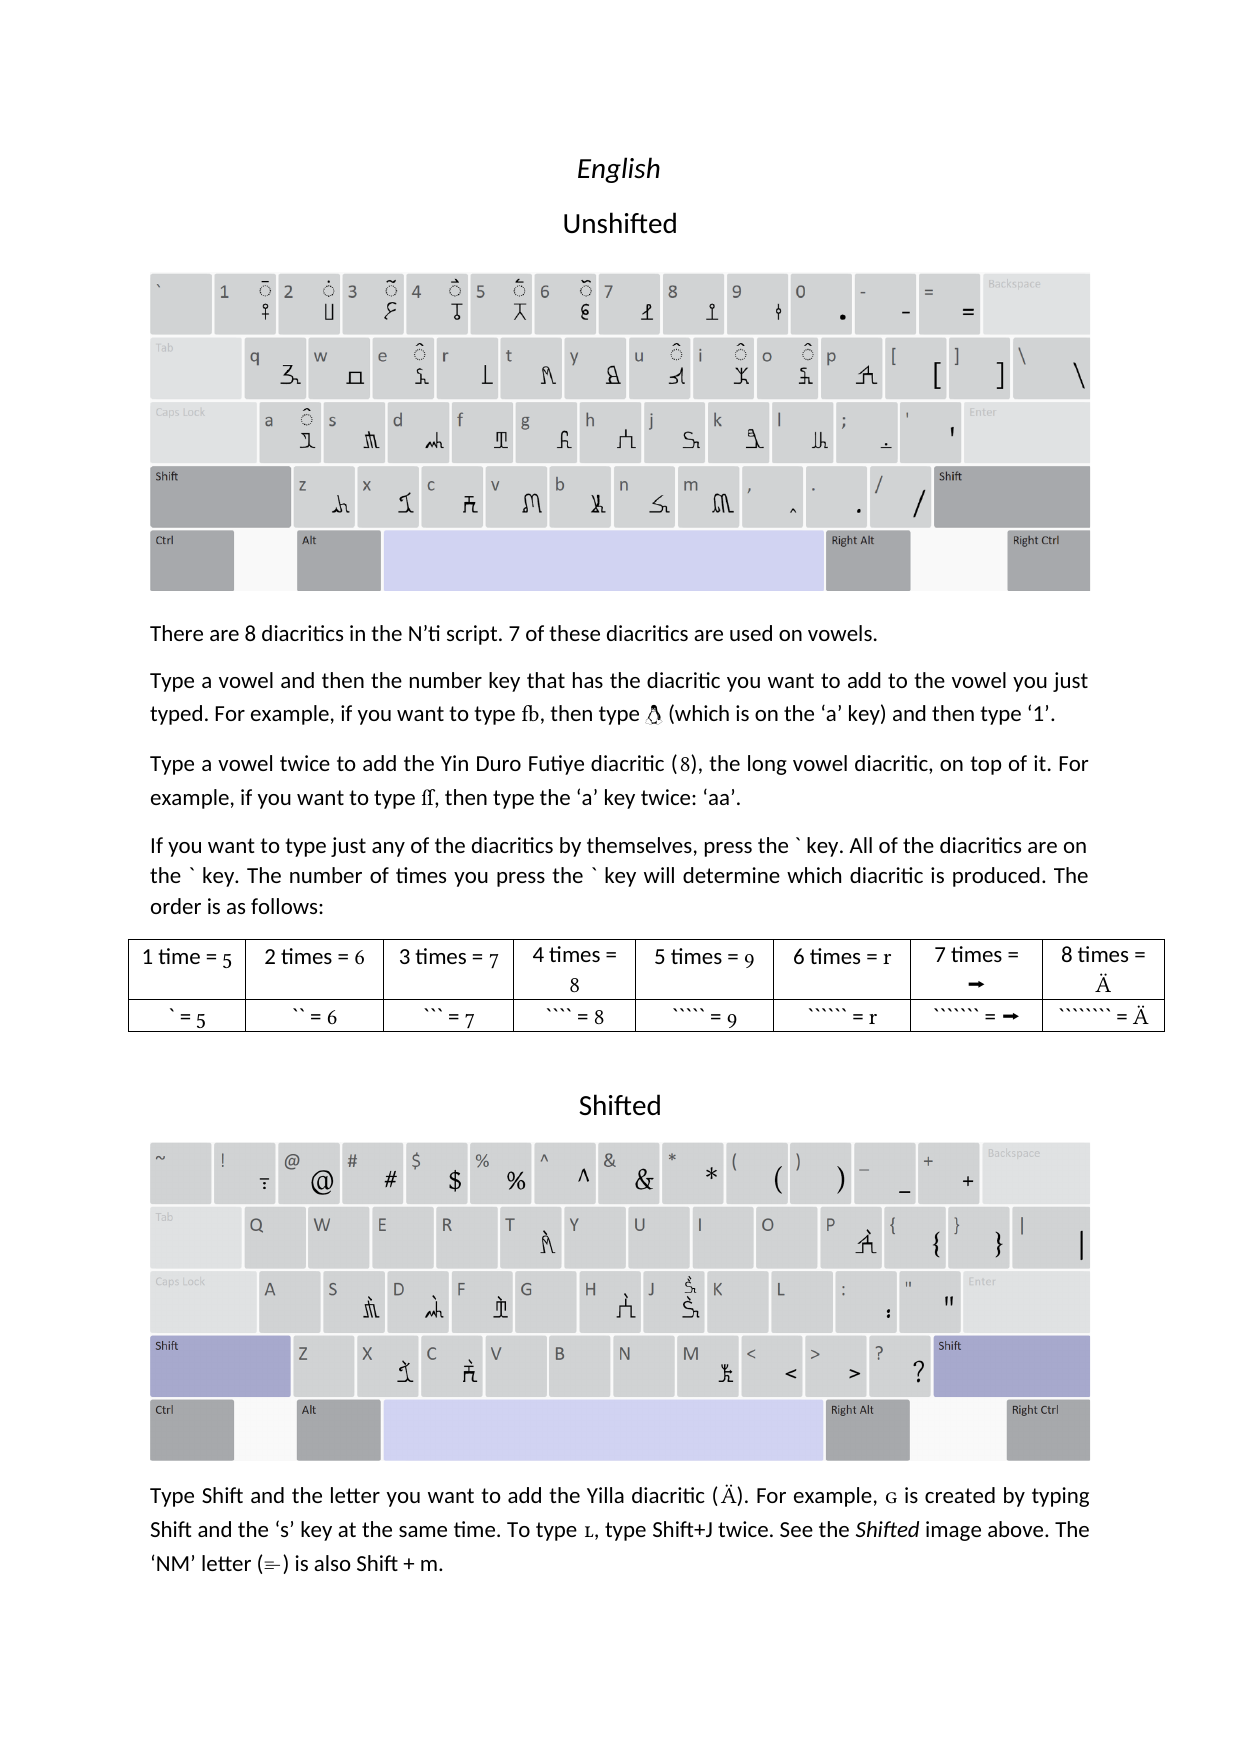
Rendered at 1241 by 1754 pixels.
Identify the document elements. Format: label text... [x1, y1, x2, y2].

text Type a vowel twice to add the Yin Duro Futiye diacritic (), the long vowel diacritic, on top of it. For example, if you want to type , then type the ‘a’ key twice: ‘aa’. [150, 747, 1090, 812]
table_cell `` =  [246, 1000, 383, 1031]
text There are 8 diacritics in the N’ti script. 7 of these diacritics are used on vowels. [150, 619, 1090, 647]
table_cell ```` =  [514, 1000, 635, 1031]
text If you want to type just any of the diacritics by themselves, press the ` key. All of the diacritics are on the ` key. The number of times you press the ` key will determine which diacritic is produced. The order is as follows: [150, 831, 1090, 920]
text Type a vowel and then the number key that has the diacritic you want to add to the vowel you just typed. For example, if you want to type , then type  (which is on the ‘a’ key) and then type ‘1’. [150, 666, 1090, 728]
table_header 4 times =  [514, 940, 635, 999]
table_header 2 times =  [246, 940, 383, 999]
text Type Shift and the letter you want to add the Yilla diacritic (). For example,  is created by typing Shift and the ‘s’ key at the same time. To type , type Shift+J twice. See the Shifted image above. The ‘NM’ letter () is also Shift + m. [150, 1479, 1090, 1578]
text Shifted [150, 1087, 1090, 1123]
picture [150, 272, 1091, 591]
table_cell ````` =  [636, 1000, 773, 1031]
table_cell ``````` =  [911, 1000, 1042, 1031]
table_cell `````` =  [774, 1000, 910, 1031]
table_header 6 times =  [774, 940, 910, 999]
table_header 7 times =  [911, 940, 1042, 999]
text Unshifted [150, 205, 1090, 241]
text English [150, 150, 1090, 186]
picture [150, 1142, 1091, 1461]
table_cell ` =  [129, 1000, 245, 1031]
table_header 8 times =  [1043, 940, 1164, 999]
table_cell ``` =  [384, 1000, 513, 1031]
table_header 5 times =  [636, 940, 773, 999]
table_header 3 times =  [384, 940, 513, 999]
table_cell ```````` =  [1043, 1000, 1164, 1031]
table_header 1 time =  [129, 940, 245, 999]
